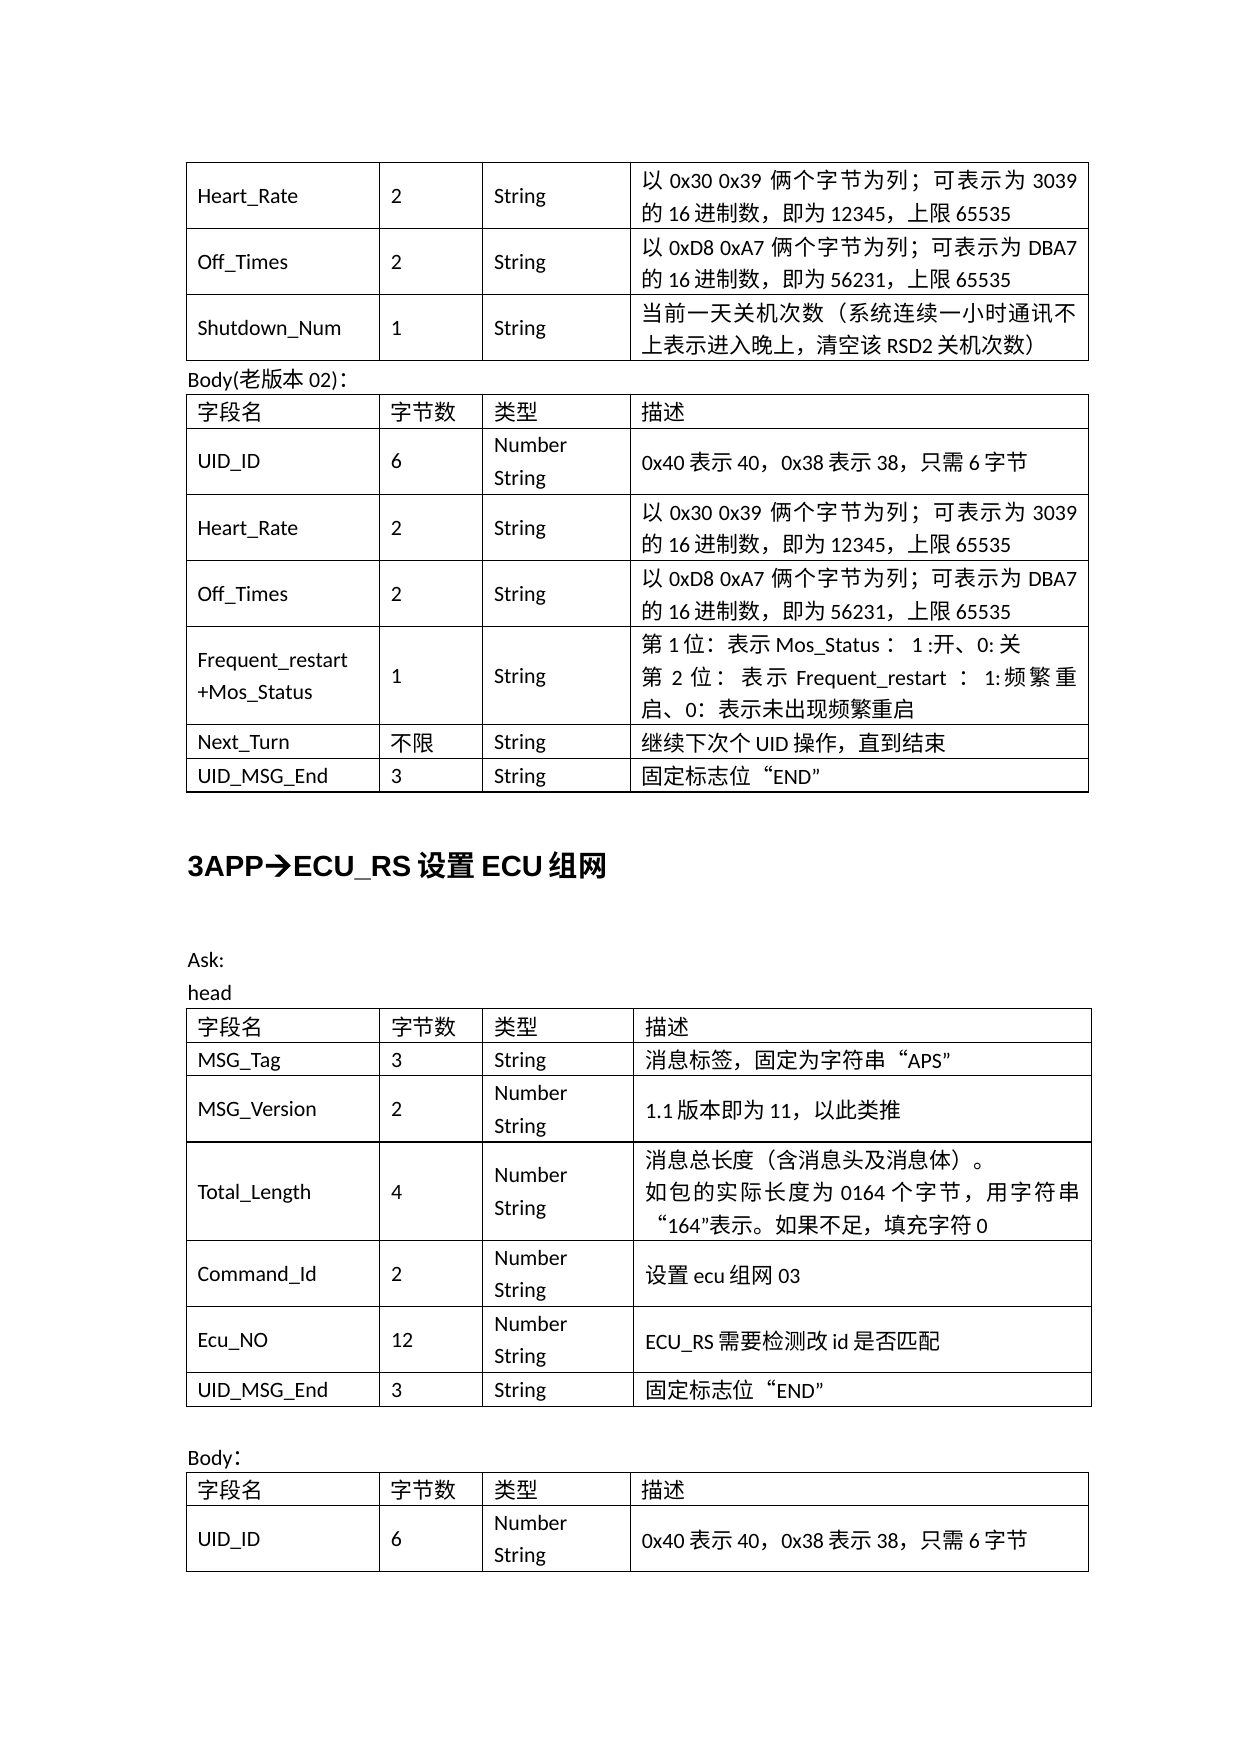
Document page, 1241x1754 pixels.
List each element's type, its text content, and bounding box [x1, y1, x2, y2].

table_cell Number String [483, 1307, 633, 1372]
table_cell 2 [380, 163, 482, 228]
table_cell 1 [380, 627, 482, 724]
table_cell UID_ID [187, 429, 379, 493]
text Body(老版本02)： [187, 361, 1053, 394]
table_header 描述 [631, 1473, 1088, 1505]
table_cell Off_Times [187, 561, 379, 626]
table_cell String [483, 759, 630, 791]
table_cell Heart_Rate [187, 163, 379, 228]
table_cell MSG_Tag [187, 1043, 379, 1075]
table_cell 设置ecu组网 03 [634, 1241, 1091, 1306]
table_cell 12 [380, 1307, 482, 1372]
table_cell 以0xD8 0xA7 俩个字节为列；可表示为DBA7的16进制数，即为56231，上限65535 [631, 229, 1088, 294]
table_cell 6 [380, 1506, 482, 1571]
table_header 类型 [483, 395, 630, 427]
table_cell 以0xD8 0xA7 俩个字节为列；可表示为DBA7的16进制数，即为56231，上限65535 [631, 561, 1088, 626]
table_cell String [483, 495, 630, 560]
table_header 描述 [631, 395, 1088, 427]
table_cell 2 [380, 1241, 482, 1306]
table_header 字节数 [380, 1009, 482, 1042]
table_cell 消息标签，固定为字符串“APS” [634, 1043, 1091, 1075]
table_cell Ecu_NO [187, 1307, 379, 1372]
table_cell String [483, 627, 630, 724]
table_header 描述 [634, 1009, 1091, 1042]
table_cell 4 [380, 1143, 482, 1240]
table_cell Command_Id [187, 1241, 379, 1306]
table_cell UID_ID [187, 1506, 379, 1571]
table_cell String [483, 229, 630, 294]
table_cell Number String [483, 1241, 633, 1306]
table_cell MSG_Version [187, 1076, 379, 1141]
table_cell ECU_RS需要检测改id是否匹配 [634, 1307, 1091, 1372]
table_cell 以0x30 0x39 俩个字节为列；可表示为3039的16进制数，即为12345，上限65535 [631, 495, 1088, 560]
table_cell String [483, 561, 630, 626]
table_cell 以0x30 0x39 俩个字节为列；可表示为3039的16进制数，即为12345，上限65535 [631, 163, 1088, 228]
table_cell 6 [380, 429, 482, 493]
table_cell Total_Length [187, 1143, 379, 1240]
table_header 字节数 [380, 1473, 482, 1505]
table_cell 继续下次个UID操作，直到结束 [631, 725, 1088, 758]
table_header 字节数 [380, 395, 482, 427]
table_cell String [483, 1373, 633, 1406]
table_cell 3 [380, 1043, 482, 1075]
table_header 字段名 [187, 1473, 379, 1505]
table_cell 1 [380, 295, 482, 360]
table_cell String [483, 1043, 633, 1075]
table_cell Heart_Rate [187, 495, 379, 560]
table_cell Shutdown_Num [187, 295, 379, 360]
table_cell UID_MSG_End [187, 1373, 379, 1406]
table_cell 当前一天关机次数（系统连续一小时通讯不上表示进入晚上，清空该RSD2关机次数） [631, 295, 1088, 360]
subtitle 3APPECU_RS设置ECU组网 [187, 842, 1053, 885]
table_cell 固定标志位“END” [631, 759, 1088, 791]
table_cell 2 [380, 229, 482, 294]
table_cell Number String [483, 1506, 630, 1571]
table_cell 消息总长度（含消息头及消息体）。 如包的实际长度为0164个字节，用字符串“164”表示。如果不足，填充字符0 [634, 1143, 1091, 1240]
table_cell Number String [483, 1076, 633, 1141]
table_cell 2 [380, 1076, 482, 1141]
table_cell 3 [380, 1373, 482, 1406]
table_cell Next_Turn [187, 725, 379, 758]
table_cell 固定标志位“END” [634, 1373, 1091, 1406]
table_cell 0x40表示40，0x38表示38，只需6字节 [631, 429, 1088, 493]
table_cell Number String [483, 429, 630, 493]
text head [187, 976, 1053, 1008]
table_header 字段名 [187, 1009, 379, 1042]
table_cell 0x40表示40，0x38表示38，只需6字节 [631, 1506, 1088, 1571]
table_cell Number String [483, 1143, 633, 1240]
table_cell String [483, 725, 630, 758]
table_cell Frequent_restart+Mos_Status [187, 627, 379, 724]
table_cell String [483, 163, 630, 228]
table_header 类型 [483, 1009, 633, 1042]
table_cell UID_MSG_End [187, 759, 379, 791]
table_cell Off_Times [187, 229, 379, 294]
table_cell 第1位：表示Mos_Status ： 1 :开、0: 关 第2位：表示Frequent_restart ：1:频繁重启、0：表示未出现频繁重启 [631, 627, 1088, 724]
text Ask: [187, 943, 1053, 976]
table_cell 不限 [380, 725, 482, 758]
table_cell 2 [380, 495, 482, 560]
text Body： [187, 1439, 1053, 1472]
table_header 字段名 [187, 395, 379, 427]
table_cell String [483, 295, 630, 360]
table_cell 1.1版本即为11，以此类推 [634, 1076, 1091, 1141]
table_header 类型 [483, 1473, 630, 1505]
table_cell 2 [380, 561, 482, 626]
table_cell 3 [380, 759, 482, 791]
